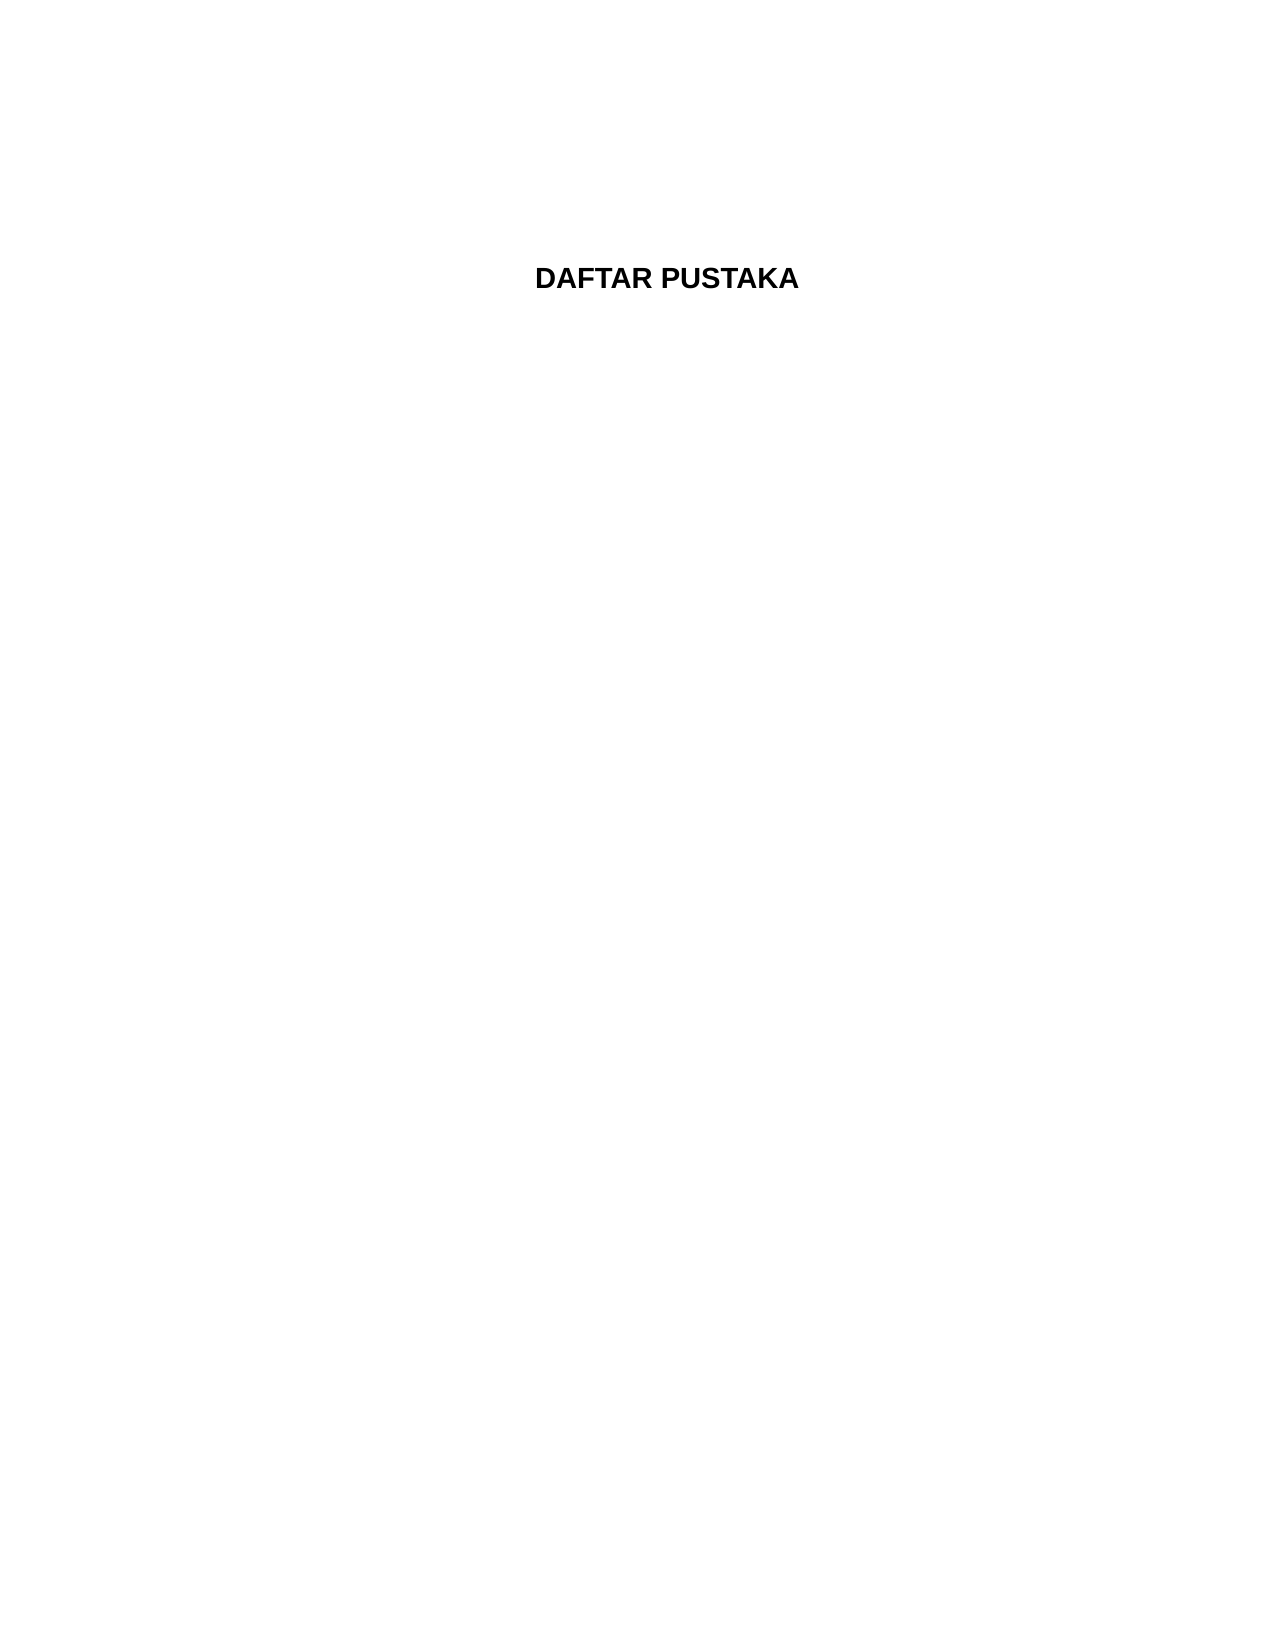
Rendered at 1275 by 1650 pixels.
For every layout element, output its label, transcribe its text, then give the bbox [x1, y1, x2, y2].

subtitle DAFTAR PUSTAKA [236, 261, 1098, 295]
